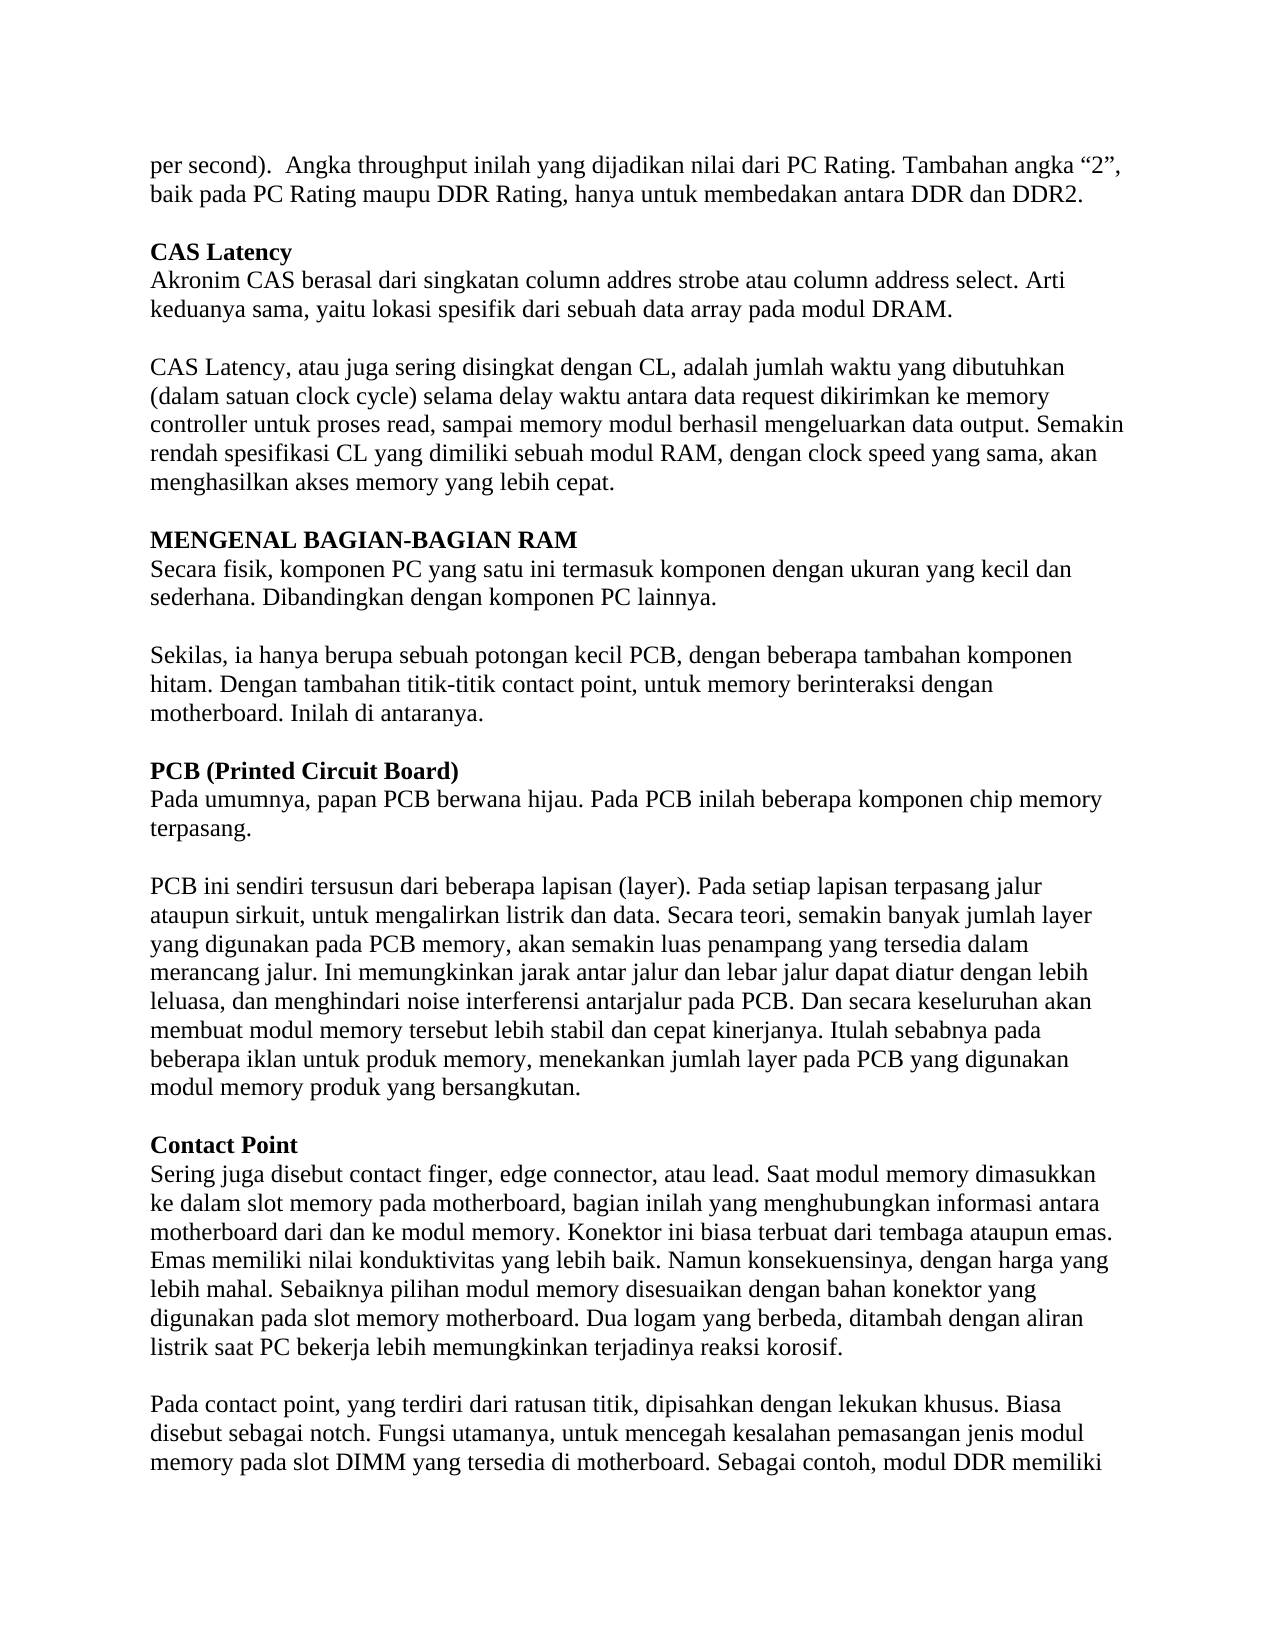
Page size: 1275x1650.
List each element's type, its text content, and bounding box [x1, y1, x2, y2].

text PCB (Printed Circuit Board) Pada umumnya, papan PCB berwana hijau. Pada PCB inilah beberapa komponen chip memory terpasang. [150, 756, 1125, 842]
text Sekilas, ia hanya berupa sebuah potongan kecil PCB, dengan beberapa tambahan komponen hitam. Dengan tambahan titik-titik contact point, untuk memory berinteraksi dengan motherboard. Inilah di antaranya. [150, 640, 1125, 727]
text MENGENAL BAGIAN-BAGIAN RAM Secara fisik, komponen PC yang satu ini termasuk komponen dengan ukuran yang kecil dan sederhana. Dibandingkan dengan komponen PC lainnya. [150, 525, 1125, 611]
text CAS Latency Akronim CAS berasal dari singkatan column addres strobe atau column address select. Arti keduanya sama, yaitu lokasi spesifik dari sebuah data array pada modul DRAM. [150, 237, 1125, 323]
text PCB ini sendiri tersusun dari beberapa lapisan (layer). Pada setiap lapisan terpasang jalur ataupun sirkuit, untuk mengalirkan listrik dan data. Secara teori, semakin banyak jumlah layer yang digunakan pada PCB memory, akan semakin luas penampang yang tersedia dalam merancang jalur. Ini memungkinkan jarak antar jalur dan lebar jalur dapat diatur dengan lebih leluasa, dan menghindari noise interferensi antarjalur pada PCB. Dan secara keseluruhan akan membuat modul memory tersebut lebih stabil dan cepat kinerjanya. Itulah sebabnya pada beberapa iklan untuk produk memory, menekankan jumlah layer pada PCB yang digunakan modul memory produk yang bersangkutan. [150, 871, 1125, 1101]
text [150, 150, 1125, 207]
text CAS Latency, atau juga sering disingkat dengan CL, adalah jumlah waktu yang dibutuhkan (dalam satuan clock cycle) selama delay waktu antara data request dikirimkan ke memory controller untuk proses read, sampai memory modul berhasil mengeluarkan data output. Semakin rendah spesifikasi CL yang dimiliki sebuah modul RAM, dengan clock speed yang sama, akan menghasilkan akses memory yang lebih cepat. [150, 352, 1125, 496]
text Contact Point Sering juga disebut contact finger, edge connector, atau lead. Saat modul memory dimasukkan ke dalam slot memory pada motherboard, bagian inilah yang menghubungkan informasi antara motherboard dari dan ke modul memory. Konektor ini biasa terbuat dari tembaga ataupun emas. Emas memiliki nilai konduktivitas yang lebih baik. Namun konsekuensinya, dengan harga yang lebih mahal. Sebaiknya pilihan modul memory disesuaikan dengan bahan konektor yang digunakan pada slot memory motherboard. Dua logam yang berbeda, ditambah dengan aliran listrik saat PC bekerja lebih memungkinkan terjadinya reaksi korosif. [150, 1130, 1125, 1360]
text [150, 1389, 1125, 1476]
